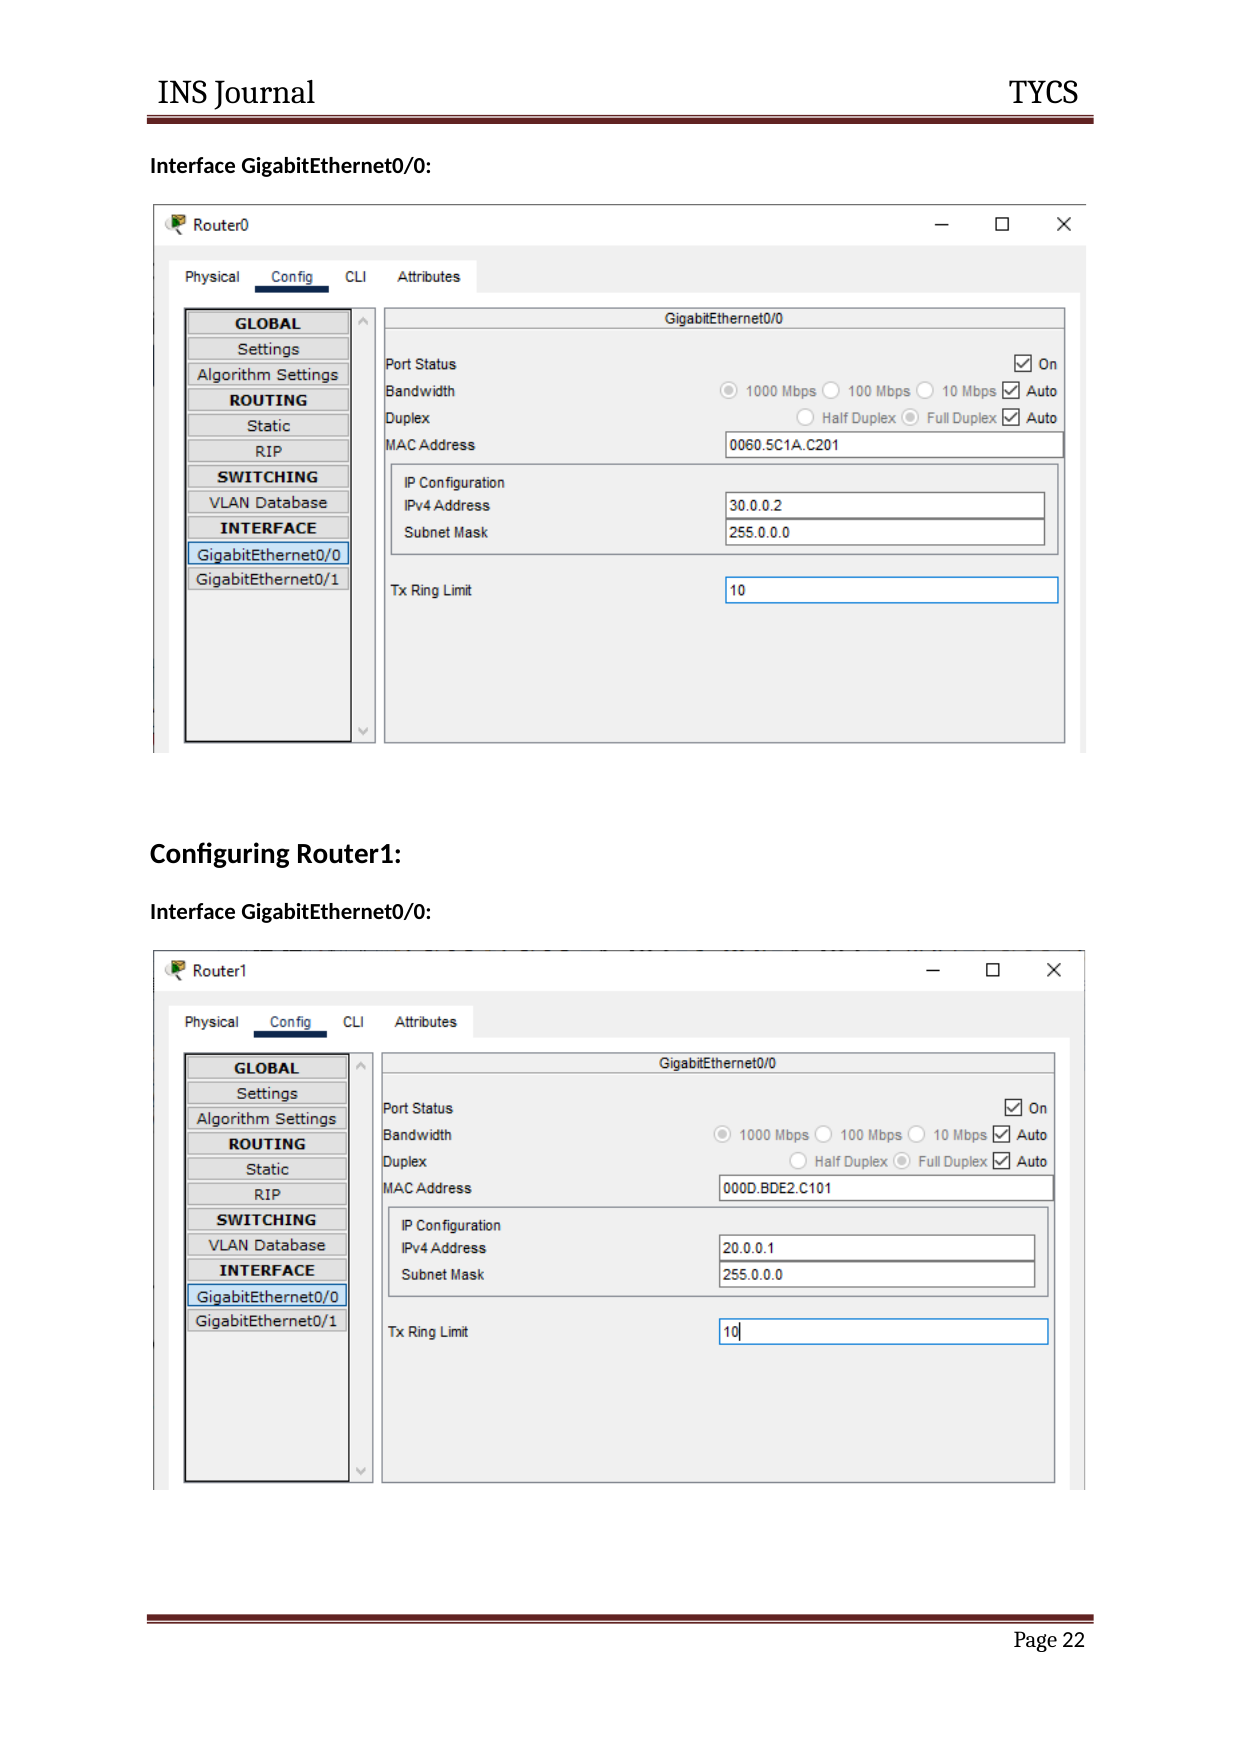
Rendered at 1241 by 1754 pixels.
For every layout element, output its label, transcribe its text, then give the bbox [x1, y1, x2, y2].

subtitle Configuring Router1: [150, 835, 1194, 871]
picture [153, 950, 1085, 1490]
subtitle Interface GigabitEthernet0/0: [150, 897, 1194, 925]
text Interface GigabitEthernet0/0: [150, 151, 1194, 179]
picture [153, 204, 1087, 753]
